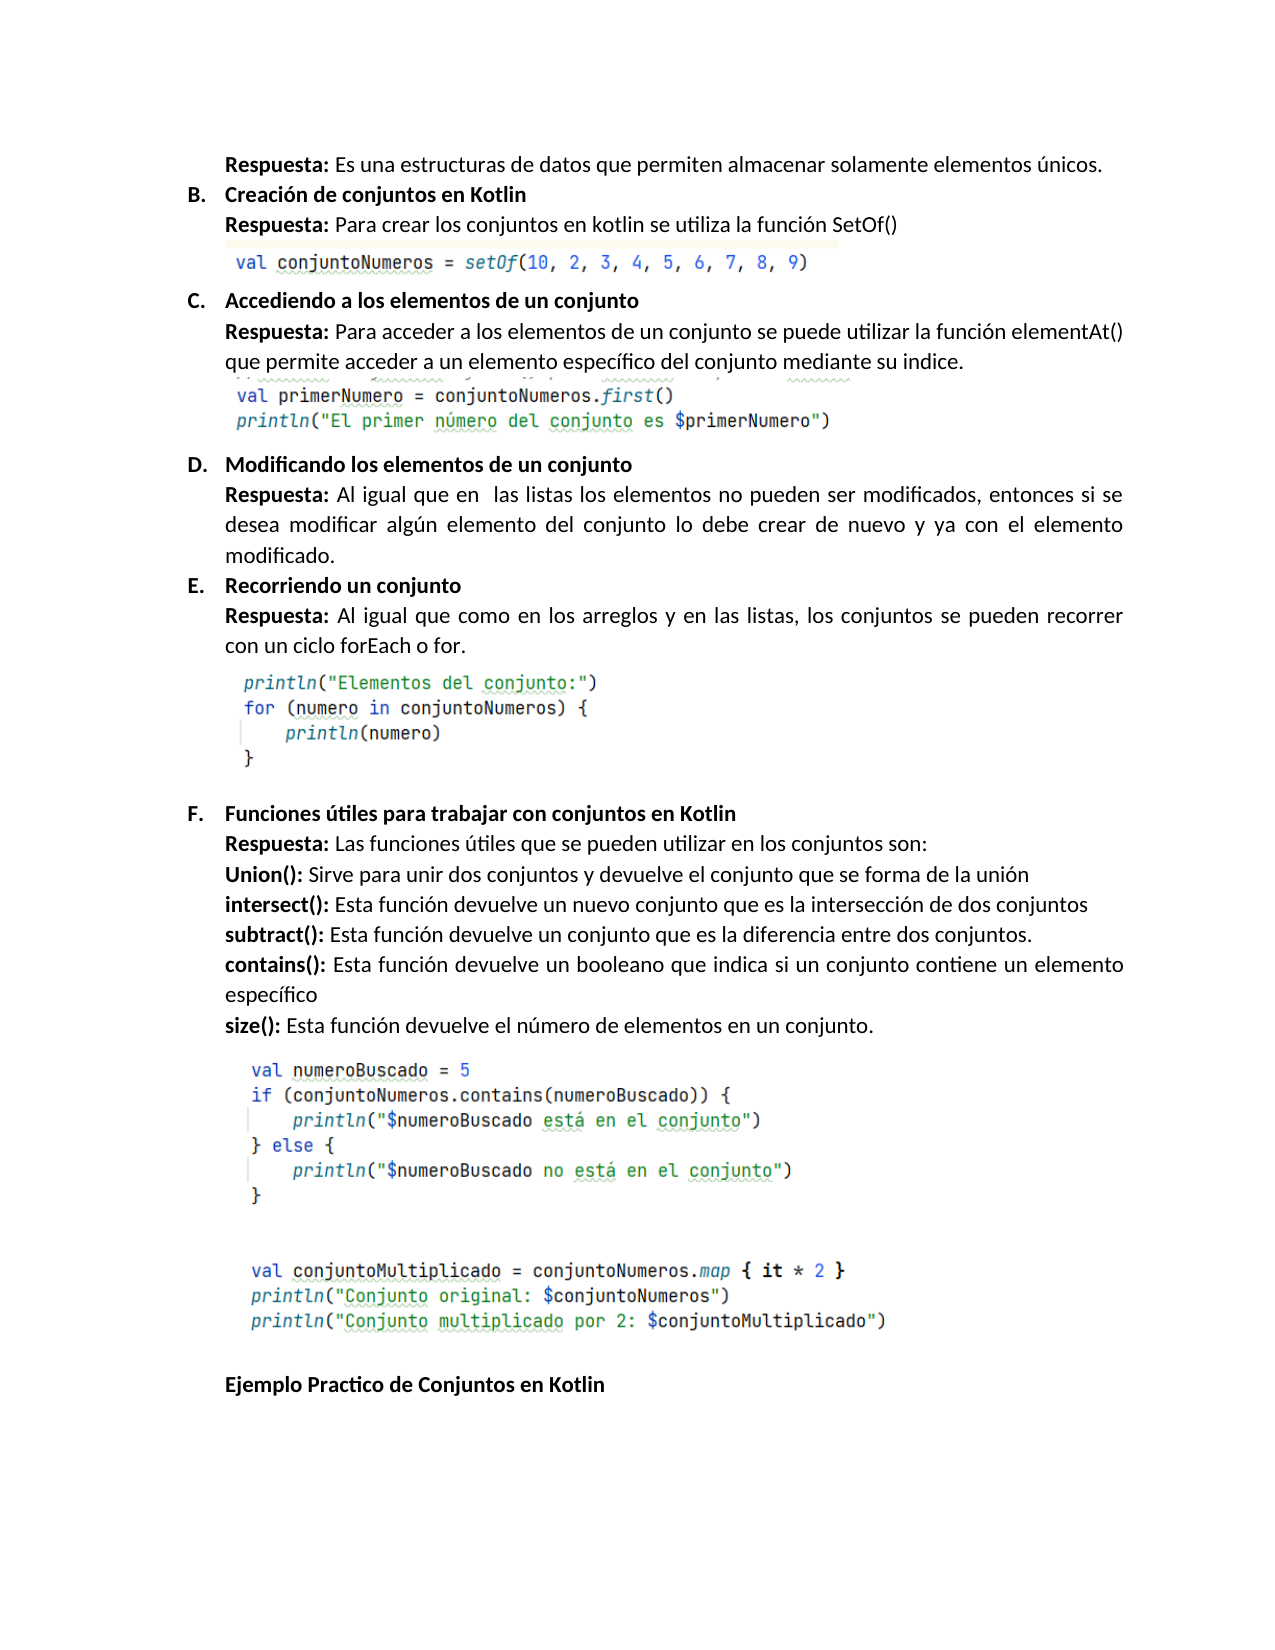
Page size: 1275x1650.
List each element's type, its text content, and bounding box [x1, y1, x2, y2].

list Accediendo a los elementos de un conjunto [187, 287, 1125, 314]
list Respuesta: Para crear los conjuntos en kotlin se utiliza la función SetOf() [225, 210, 1125, 238]
list intersect(): Esta función devuelve un nuevo conjunto que es la intersección de dos conjuntos [225, 890, 1125, 918]
list Modificando los elementos de un conjunto [187, 450, 1125, 478]
list Respuesta: Al igual que como en los arreglos y en las listas, los conjuntos se pueden recorrer con un ciclo forEach o for. [225, 601, 1125, 659]
list Respuesta: Las funciones útiles que se pueden utilizar en los conjuntos son: [225, 829, 1125, 857]
list Union(): Sirve para unir dos conjuntos y devuelve el conjunto que se forma de la unión [225, 860, 1125, 888]
picture [225, 661, 617, 797]
list contains(): Esta función devuelve un booleano que indica si un conjunto contiene un elemento específico [225, 950, 1125, 1008]
list Respuesta: Es una estructuras de datos que permiten almacenar solamente elementos únicos. [225, 150, 1125, 178]
list Recorriendo un conjunto [187, 571, 1125, 599]
list Respuesta: Al igual que en las listas los elementos no pueden ser modificados, entonces si se desea modificar algún elemento del conjunto lo debe crear de nuevo y ya con el elemento modificado. [225, 480, 1125, 569]
list subtract(): Esta función devuelve un conjunto que es la diferencia entre dos conjuntos. [225, 920, 1125, 948]
list size(): Esta función devuelve el número de elementos en un conjunto. [225, 1011, 1125, 1039]
list Funciones útiles para trabajar con conjuntos en Kotlin [187, 799, 1125, 827]
list Creación de conjuntos en Kotlin [187, 180, 1125, 208]
picture [225, 377, 851, 448]
picture [225, 240, 839, 285]
list Ejemplo Practico de Conjuntos en Kotlin [225, 1370, 1125, 1398]
list Respuesta: Para acceder a los elementos de un conjunto se puede utilizar la función elementAt() que permite acceder a un elemento específico del conjunto mediante su indice. [225, 317, 1125, 375]
picture [225, 1041, 911, 1368]
